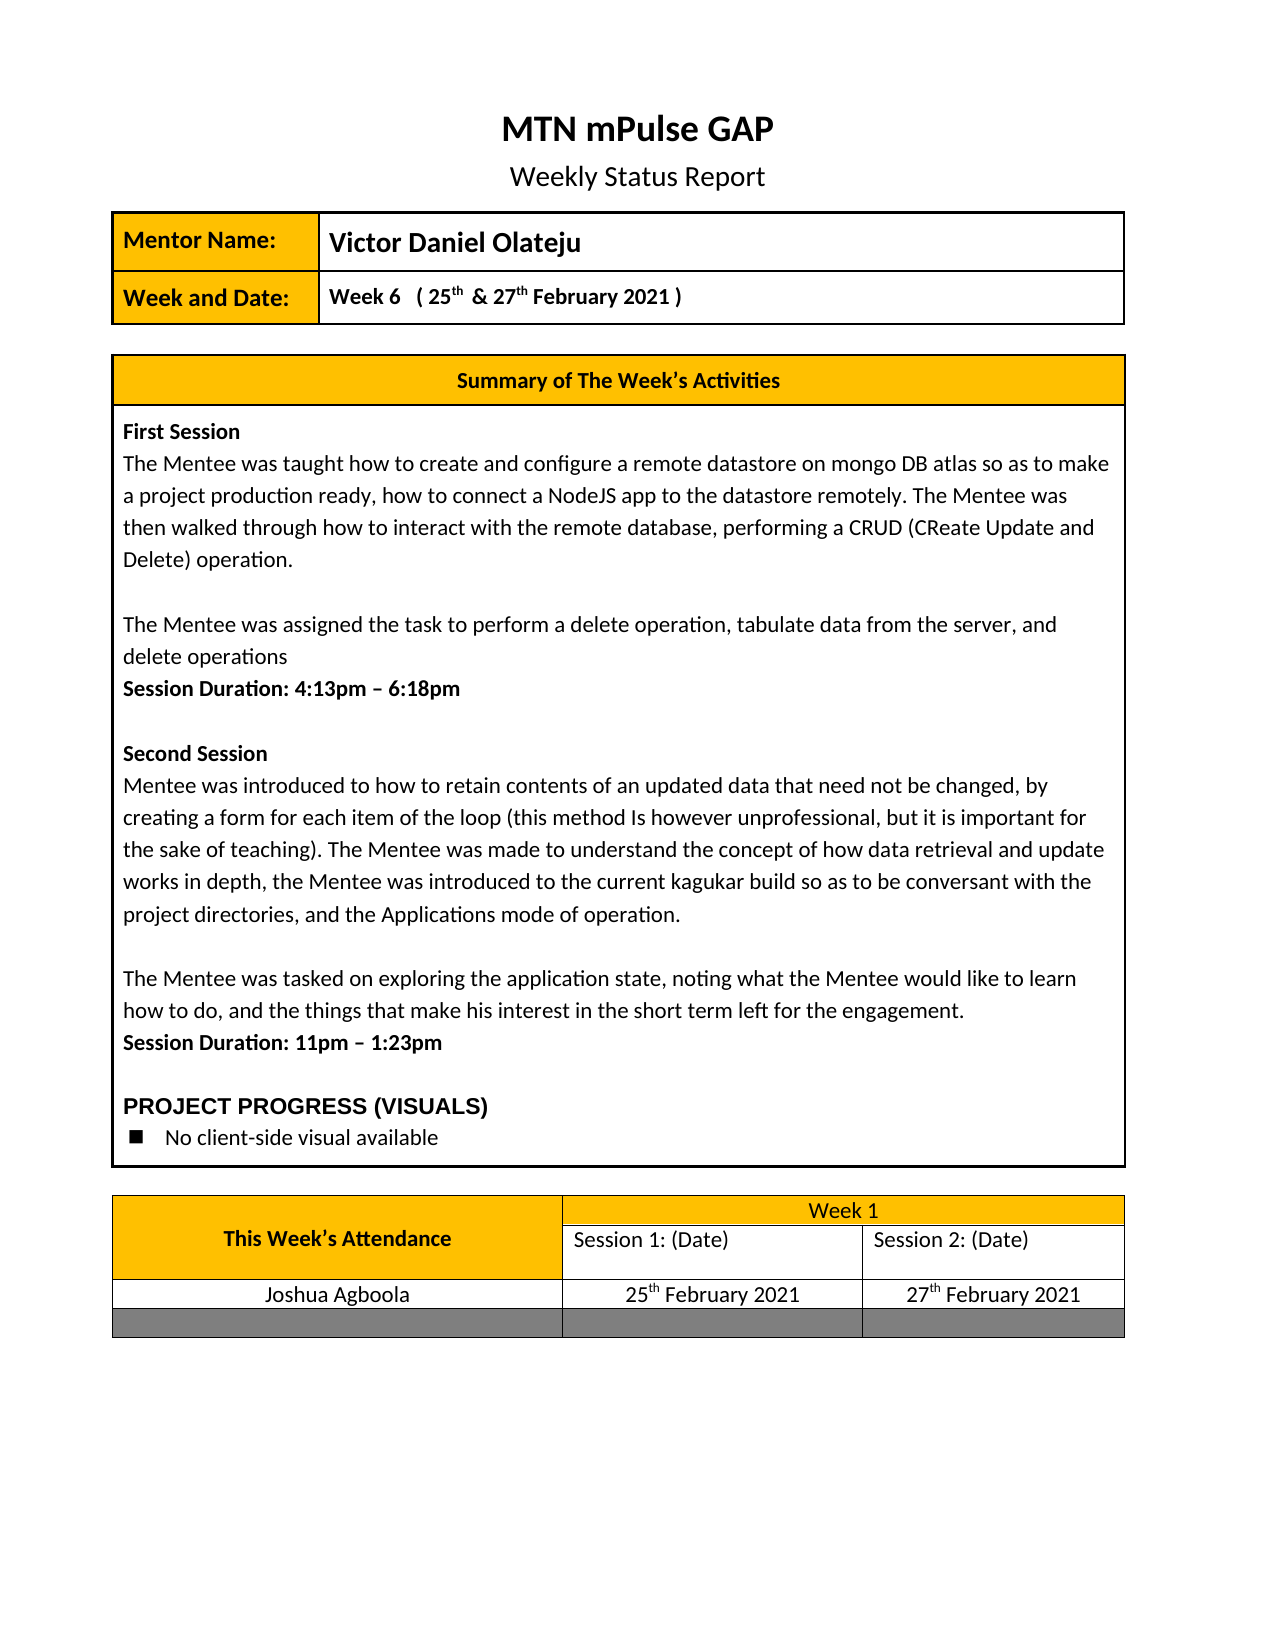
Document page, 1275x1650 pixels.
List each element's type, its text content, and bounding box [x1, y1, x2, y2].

text Weekly Status Report [150, 158, 1125, 193]
table_cell 25th February 2021 [563, 1280, 862, 1308]
table_cell 27th February 2021 [863, 1280, 1124, 1308]
table_cell Session 1: (Date) [563, 1226, 862, 1279]
table_cell Joshua Agboola [113, 1280, 562, 1308]
table_cell Session 2: (Date) [863, 1226, 1124, 1279]
table_cell [113, 1309, 562, 1337]
table_header Summary of The Week’s Activities [114, 356, 1124, 404]
table_cell [563, 1309, 862, 1337]
table_header This Week’s Attendance [113, 1196, 562, 1279]
table_header Mentor Name: [114, 214, 318, 270]
table_cell [863, 1309, 1124, 1337]
table_cell Week and Date: [114, 272, 318, 323]
table_cell Week 6 ( 25th & 27th February 2021 ) [320, 272, 1123, 323]
table_header Victor Daniel Olateju [320, 214, 1123, 270]
text MTN mPulse GAP [150, 105, 1125, 151]
table_header Week 1 [563, 1196, 1124, 1224]
table_cell First Session The Mentee was taught how to create and configure a remote datastore on mongo DB atlas so as to make a project production ready, how to connect a NodeJS app to the datastore remotely. The Mentee was then walked through how to interact with the remote database, performing a CRUD (CReate Update and Delete) operation. The Mentee was assigned the task to perform a delete operation, tabulate data from the server, and delete operations Session Duration: 4:13pm – 6:18pm Second Session Mentee was introduced to how to retain contents of an updated data that need not be changed, by creating a form for each item of the loop (this method Is however unprofessional, but it is important for the sake of teaching). The Mentee was made to understand the concept of how data retrieval and update works in depth, the Mentee was introduced to the current kagukar build so as to be conversant with the project directories, and the Applications mode of operation. The Mentee was tasked on exploring the application state, noting what the Mentee would like to learn how to do, and the things that make his interest in the short term left for the engagement. Session Duration: 11pm – 1:23pm PROJECT PROGRESS (VISUALS) No client-side visual available [114, 406, 1124, 1165]
